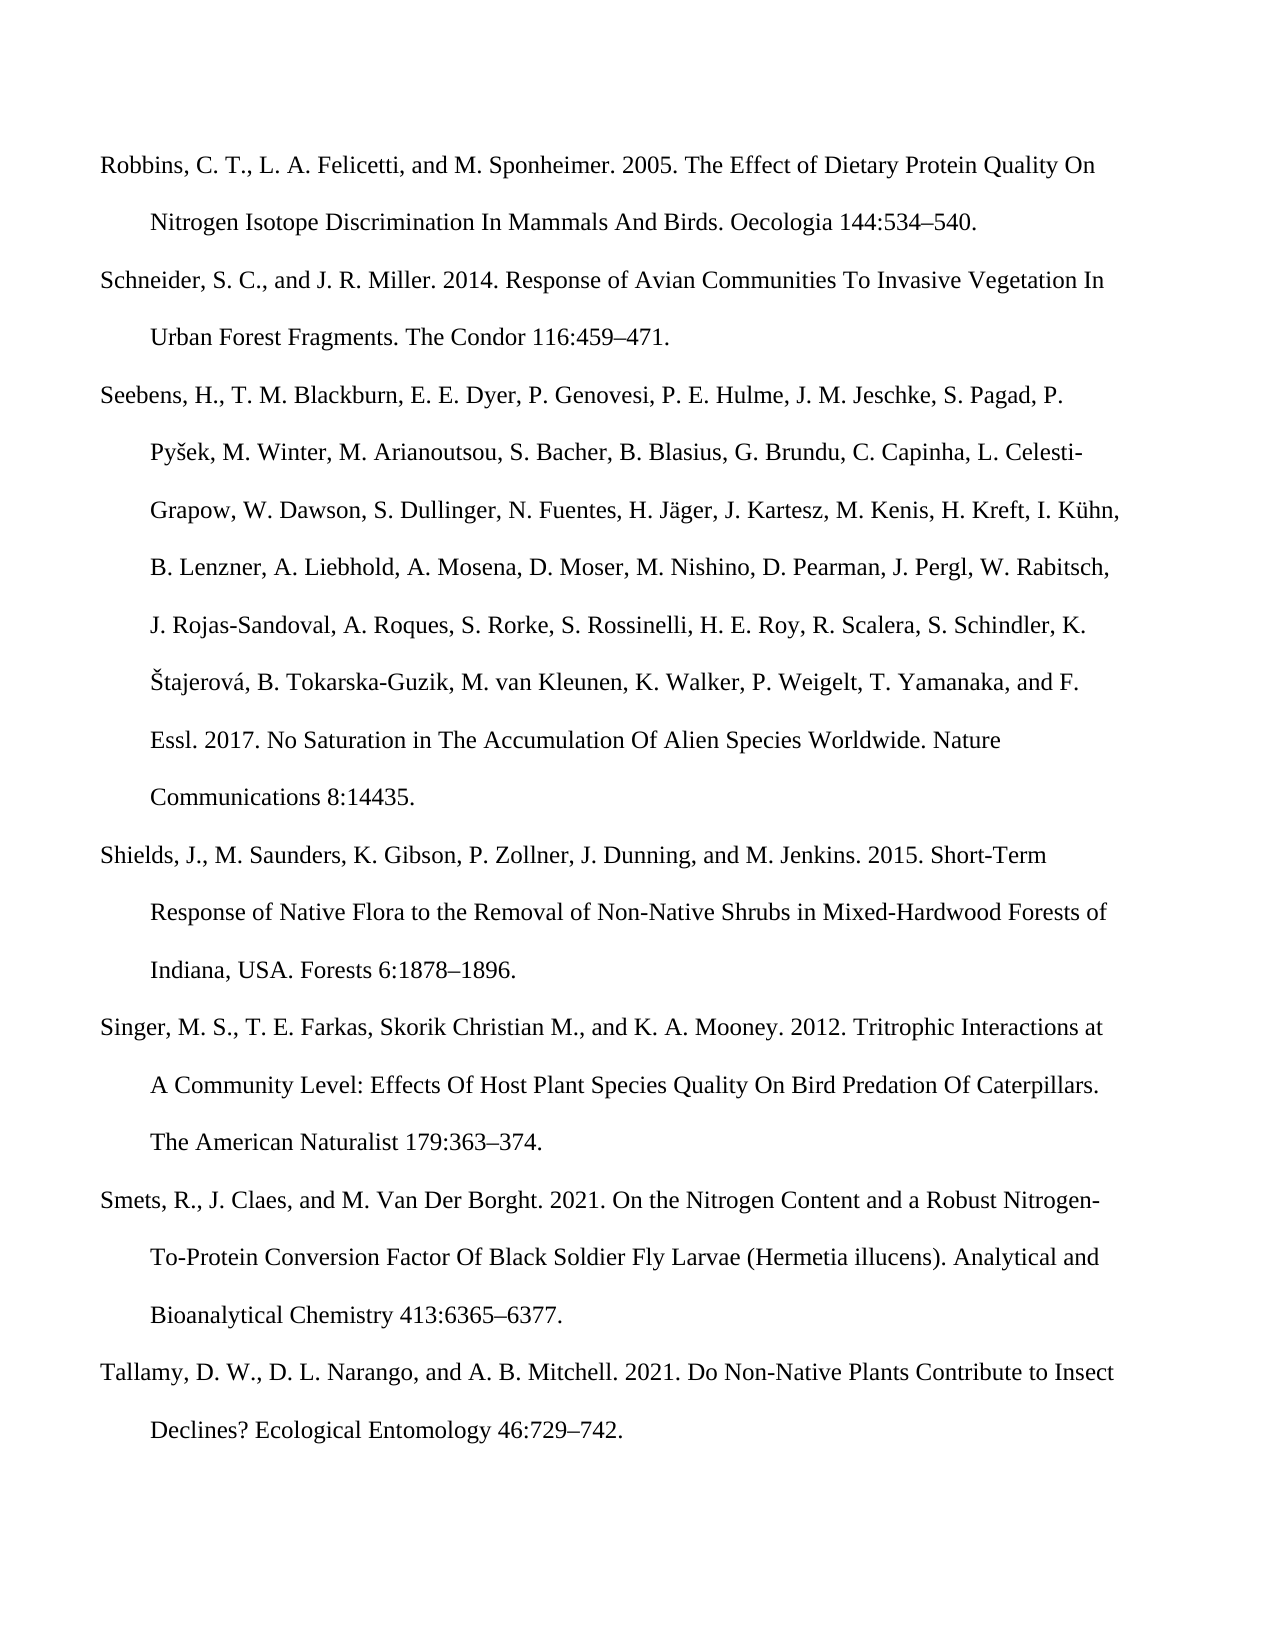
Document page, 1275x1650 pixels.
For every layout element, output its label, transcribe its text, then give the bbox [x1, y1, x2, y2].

text Singer, M. S., T. E. Farkas, Skorik Christian M., and K. A. Mooney. 2012. Tritrophic Interactions at A Community Level: Effects Of Host Plant Species Quality On Bird Predation Of Caterpillars. The American Naturalist 179:363–374. [100, 1012, 1125, 1156]
text Shields, J., M. Saunders, K. Gibson, P. Zollner, J. Dunning, and M. Jenkins. 2015. Short-Term Response of Native Flora to the Removal of Non-Native Shrubs in Mixed-Hardwood Forests of Indiana, USA. Forests 6:1878–1896. [100, 840, 1125, 984]
text Tallamy, D. W., D. L. Narango, and A. B. Mitchell. 2021. Do Non-Native Plants Contribute to Insect Declines? Ecological Entomology 46:729–742. [100, 1357, 1125, 1444]
text Schneider, S. C., and J. R. Miller. 2014. Response of Avian Communities To Invasive Vegetation In Urban Forest Fragments. The Condor 116:459–471. [100, 265, 1125, 351]
text Seebens, H., T. M. Blackburn, E. E. Dyer, P. Genovesi, P. E. Hulme, J. M. Jeschke, S. Pagad, P. Pyšek, M. Winter, M. Arianoutsou, S. Bacher, B. Blasius, G. Brundu, C. Capinha, L. Celesti-Grapow, W. Dawson, S. Dullinger, N. Fuentes, H. Jäger, J. Kartesz, M. Kenis, H. Kreft, I. Kühn, B. Lenzner, A. Liebhold, A. Mosena, D. Moser, M. Nishino, D. Pearman, J. Pergl, W. Rabitsch, J. Rojas-Sandoval, A. Roques, S. Rorke, S. Rossinelli, H. E. Roy, R. Scalera, S. Schindler, K. Štajerová, B. Tokarska-Guzik, M. van Kleunen, K. Walker, P. Weigelt, T. Yamanaka, and F. Essl. 2017. No Saturation in The Accumulation Of Alien Species Worldwide. Nature Communications 8:14435. [100, 380, 1125, 811]
text Robbins, C. T., L. A. Felicetti, and M. Sponheimer. 2005. The Effect of Dietary Protein Quality On Nitrogen Isotope Discrimination In Mammals And Birds. Oecologia 144:534–540. [100, 150, 1125, 236]
text Smets, R., J. Claes, and M. Van Der Borght. 2021. On the Nitrogen Content and a Robust Nitrogen-To-Protein Conversion Factor Of Black Soldier Fly Larvae (Hermetia illucens). Analytical and Bioanalytical Chemistry 413:6365–6377. [100, 1185, 1125, 1329]
